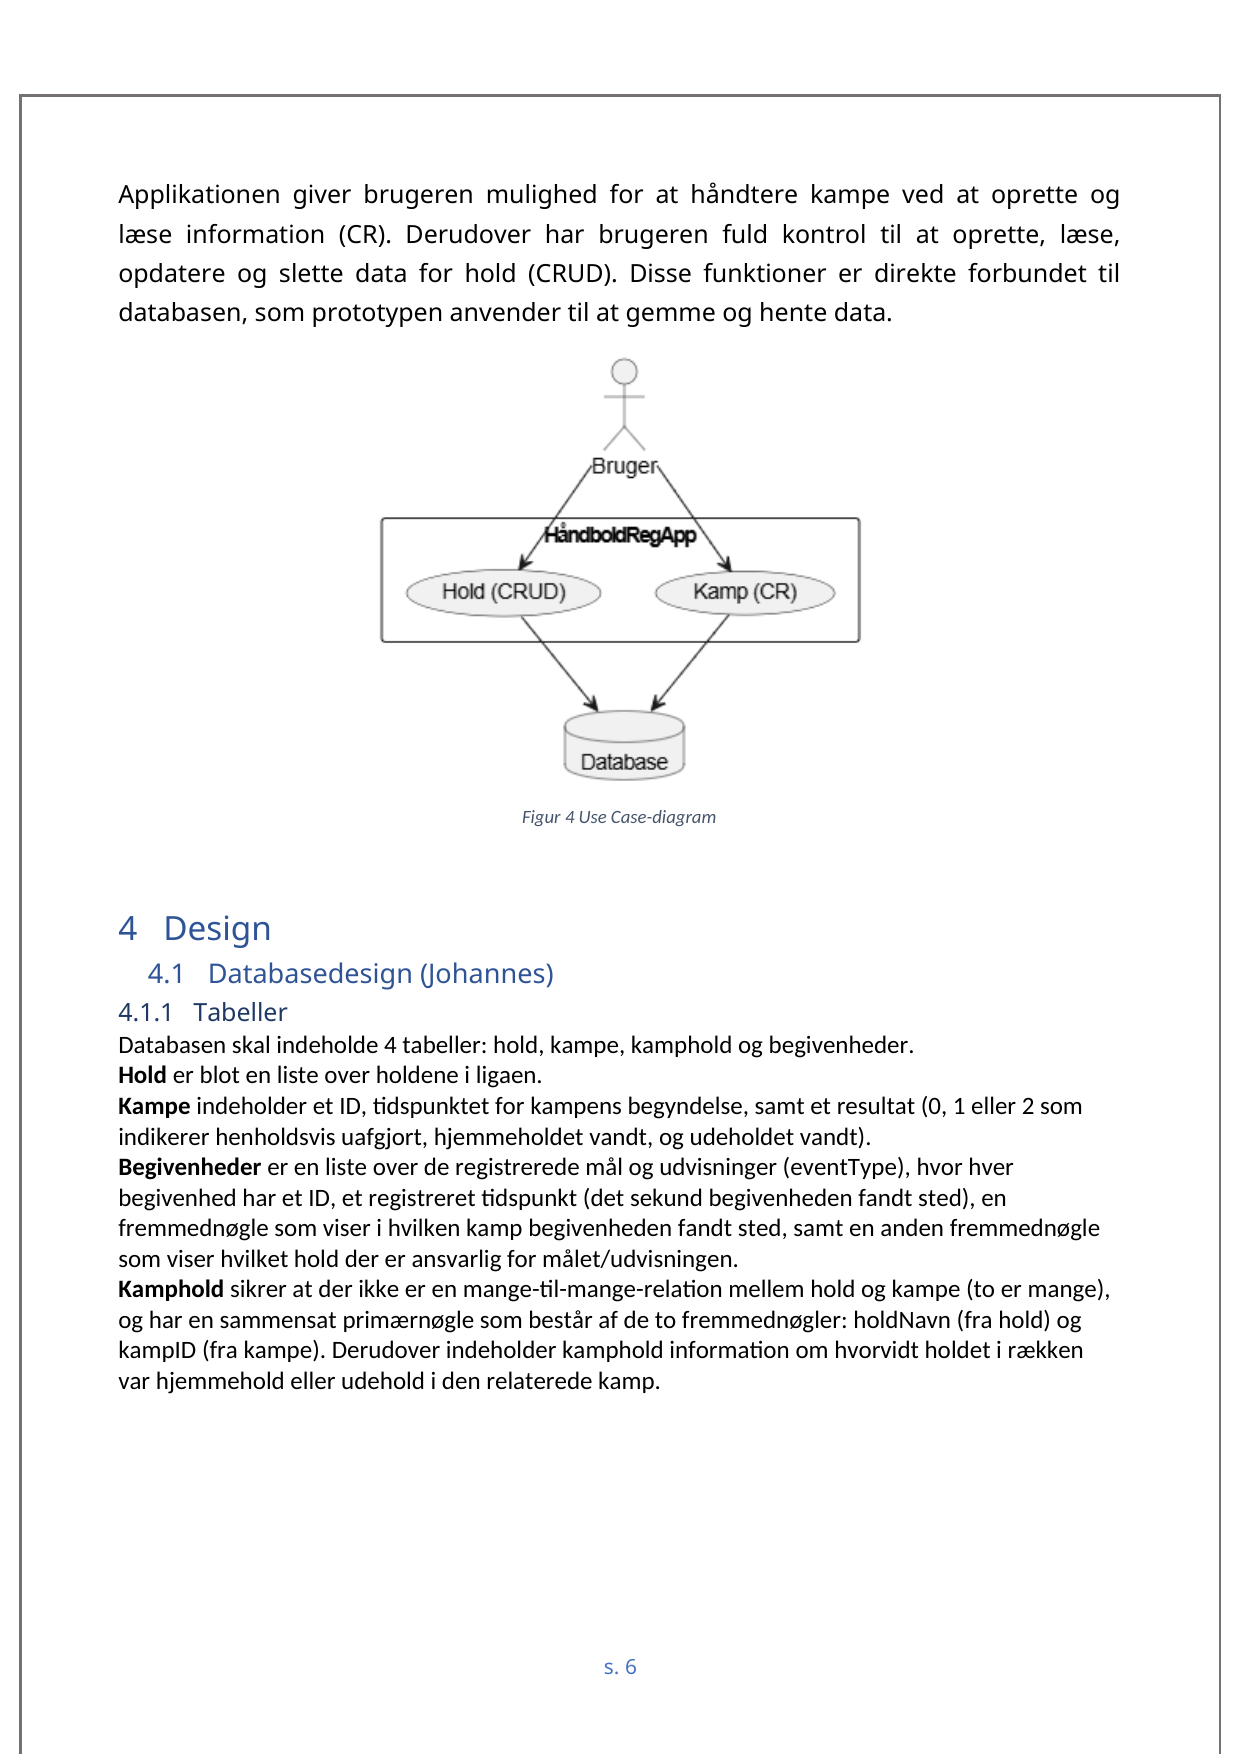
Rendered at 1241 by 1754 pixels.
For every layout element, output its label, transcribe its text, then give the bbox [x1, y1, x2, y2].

text Databasen skal indeholde 4 tabeller: hold, kampe, kamphold og begivenheder. [118, 1029, 1122, 1060]
subtitle Tabeller [118, 995, 1122, 1029]
text Kampe indeholder et ID, tidspunktet for kampens begyndelse, samt et resultat (0, 1 eller 2 som indikerer henholdsvis uafgjort, hjemmeholdet vandt, og udeholdet vandt). [118, 1090, 1122, 1151]
subtitle Design [118, 904, 1122, 950]
text Applikationen giver brugeren mulighed for at håndtere kampe ved at oprette og læse information (CR). Derudover har brugeren fuld kontrol til at oprette, læse, opdatere og slette data for hold (CRUD). Disse funktioner er direkte forbundet til databasen, som prototypen anvender til at gemme og hente data. [118, 177, 1122, 329]
picture [371, 350, 869, 806]
text Begivenheder er en liste over de registrerede mål og udvisninger (eventType), hvor hver begivenhed har et ID, et registreret tidspunkt (det sekund begivenheden fandt sted), en fremmednøgle som viser i hvilken kamp begivenheden fandt sted, samt en anden fremmednøgle som viser hvilket hold der er ansvarlig for målet/udvisningen. [118, 1151, 1122, 1273]
text Kamphold sikrer at der ikke er en mange-til-mange-relation mellem hold og kampe (to er mange), og har en sammensat primærnøgle som består af de to fremmednøgler: holdNavn (fra hold) og kampID (fra kampe). Derudover indeholder kamphold information om hvorvidt holdet i rækken var hjemmehold eller udehold i den relaterede kamp. [118, 1273, 1122, 1395]
subtitle Databasedesign (Johannes) [148, 954, 1122, 991]
text Hold er blot en liste over holdene i ligaen. [118, 1060, 1122, 1090]
